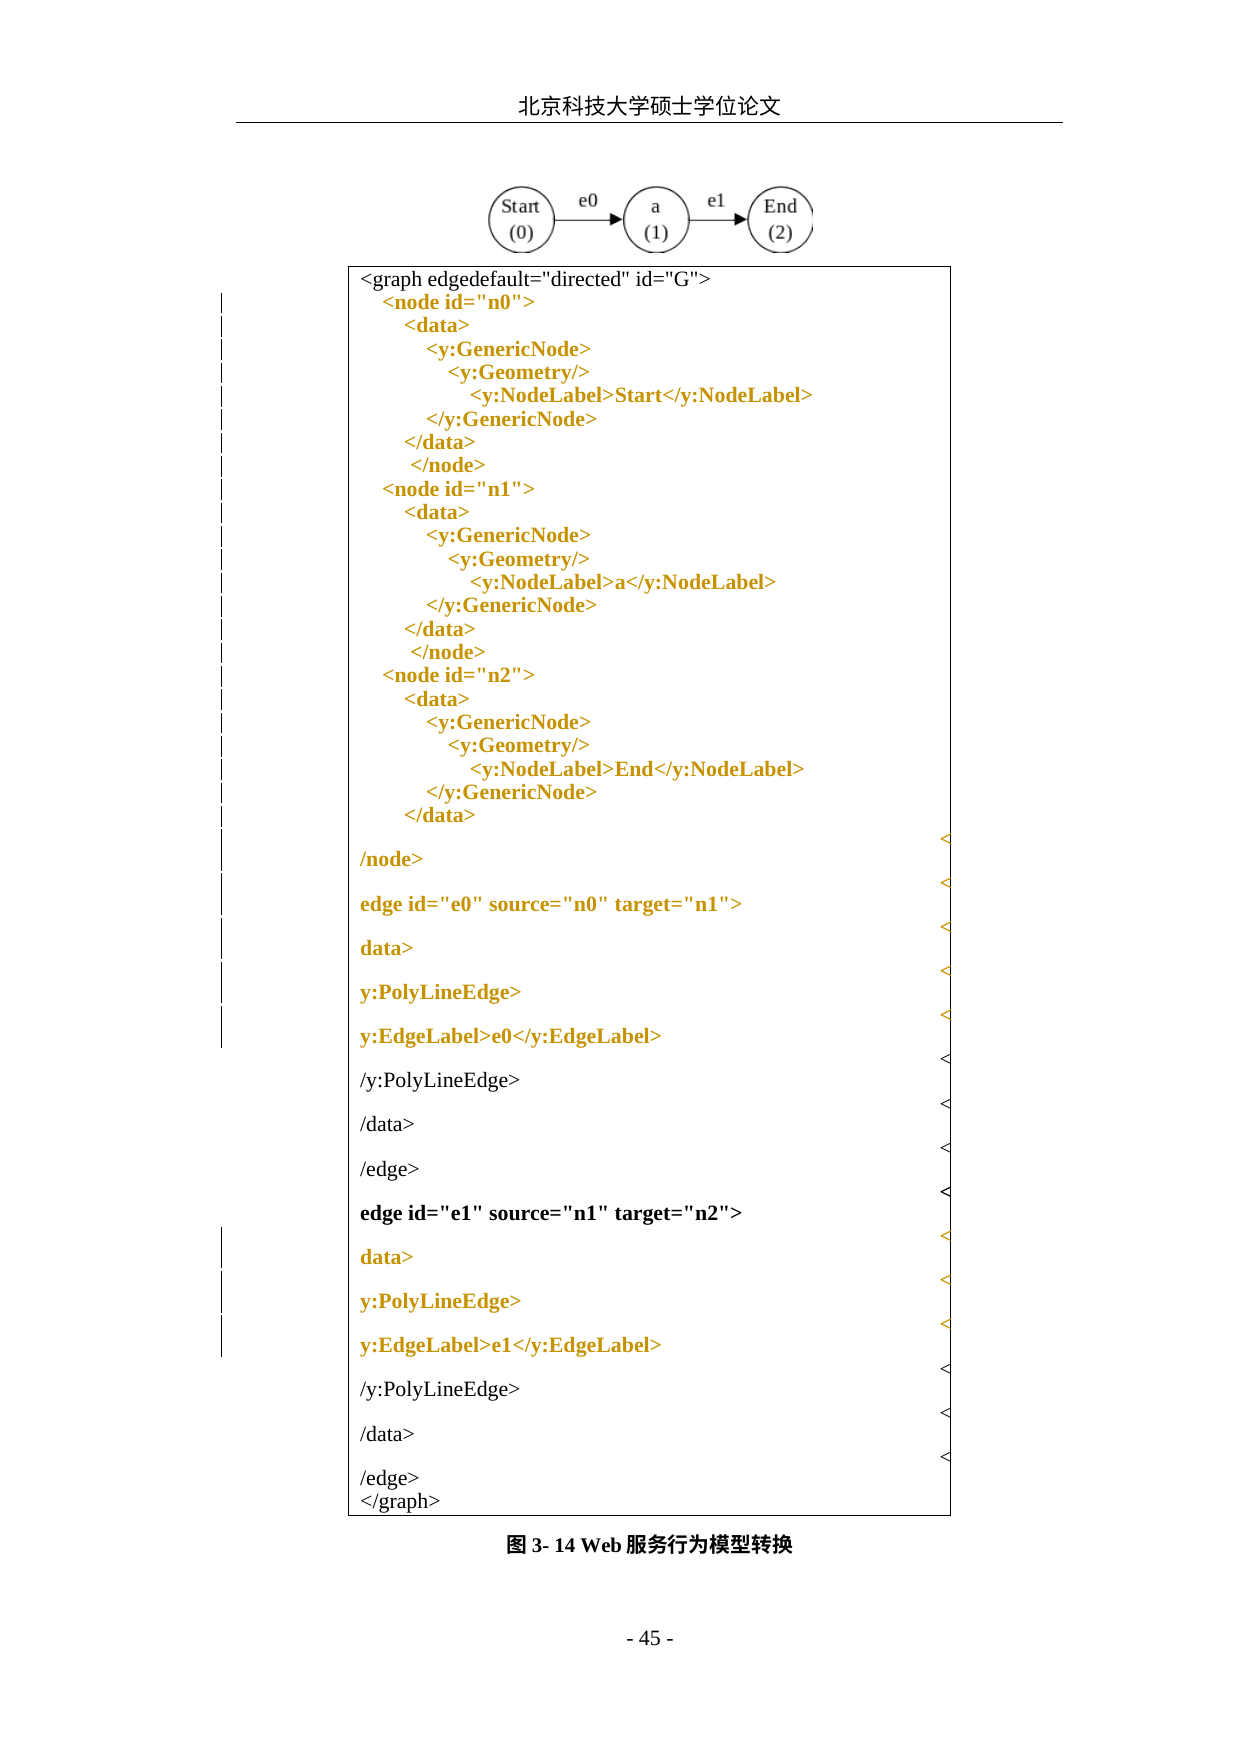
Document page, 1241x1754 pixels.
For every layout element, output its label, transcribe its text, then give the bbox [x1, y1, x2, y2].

text 图3- 14 Web服务行为模型转换 [236, 1529, 1063, 1559]
table_header <graph edgedefault="directed" id="G"> <node id="n0"> <data> <y:GenericNode> <y:Geometry/> <y:NodeLabel>Start</y:NodeLabel> </y:GenericNode> </data> </node> <node id="n1"> <data> <y:GenericNode> <y:Geometry/> <y:NodeLabel>a</y:NodeLabel> </y:GenericNode> </data> </node> <node id="n2"> <data> <y:GenericNode> <y:Geometry/> <y:NodeLabel>End</y:NodeLabel> </y:GenericNode> </data> </node> <edge id="e0" source="n0" target="n1"> <data> <y:PolyLineEdge> <y:EdgeLabel>e0</y:EdgeLabel> </y:PolyLineEdge> </data> </edge> <edge id="e1" source="n1" target="n2"> <data> <y:PolyLineEdge> <y:EdgeLabel>e1</y:EdgeLabel> </y:PolyLineEdge> </data> </edge> </graph> [349, 267, 950, 1515]
